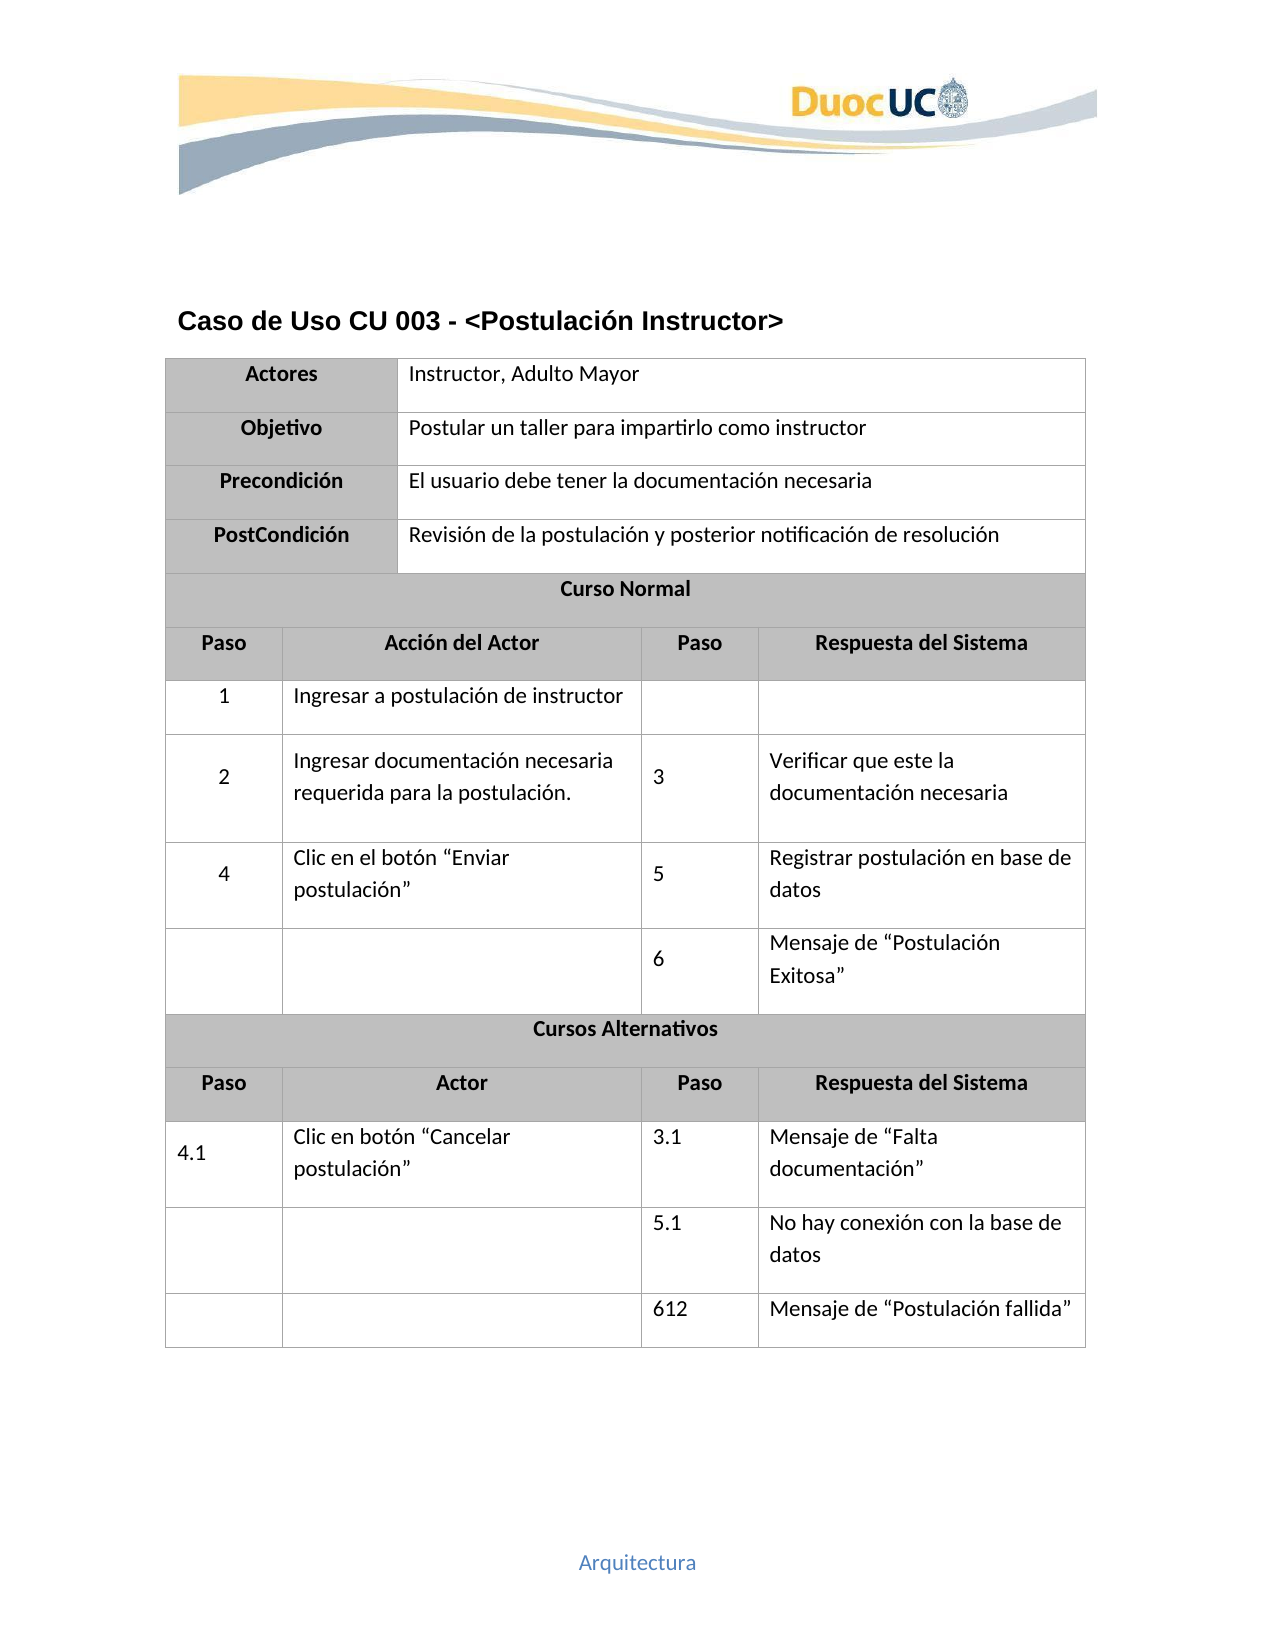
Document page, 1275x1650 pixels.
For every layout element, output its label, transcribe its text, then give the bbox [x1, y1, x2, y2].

table_cell Cursos Alternativos [166, 1015, 1085, 1067]
table_cell [642, 681, 758, 734]
table_cell [283, 1208, 641, 1293]
table_cell Verificar que este la documentación necesaria [759, 735, 1085, 842]
table_cell 3 [642, 735, 758, 842]
table_cell PostCondición [166, 520, 397, 573]
table_cell Mensaje de “Postulación Exitosa” [759, 929, 1085, 1013]
subtitle Caso de Uso CU 003 - <Postulación Instructor> [177, 305, 1098, 336]
table_cell Curso Normal [166, 574, 1085, 627]
table_header Instructor, Adulto Mayor [398, 359, 1085, 412]
table_cell Registrar postulación en base de datos [759, 843, 1085, 927]
table_cell Precondición [166, 466, 397, 519]
table_cell Mensaje de “Falta documentación” [759, 1122, 1085, 1207]
table_cell 5 [642, 843, 758, 927]
table_cell Mensaje de “Postulación fallida” [759, 1294, 1085, 1347]
table_cell Paso [166, 1068, 282, 1121]
table_cell [166, 1208, 282, 1293]
table_cell Ingresar a postulación de instructor [283, 681, 641, 734]
table_cell Revisión de la postulación y posterior notificación de resolución [398, 520, 1085, 573]
table_cell 3.1 [642, 1122, 758, 1207]
table_cell [166, 929, 282, 1013]
table_cell 6 [642, 929, 758, 1013]
table_cell Respuesta del Sistema [759, 628, 1085, 680]
table_cell Objetivo [166, 413, 397, 465]
table_cell 2 [166, 735, 282, 842]
table_cell 4.1 [166, 1122, 282, 1207]
table_cell Actor [283, 1068, 641, 1121]
table_cell Acción del Actor [283, 628, 641, 680]
table_cell [166, 1294, 282, 1347]
table_cell Paso [642, 1068, 758, 1121]
table_cell Clic en el botón “Enviar postulación” [283, 843, 641, 927]
table_cell Postular un taller para impartirlo como instructor [398, 413, 1085, 465]
picture [177, 73, 1098, 195]
table_cell Respuesta del Sistema [759, 1068, 1085, 1121]
table_cell 5.1 [642, 1208, 758, 1293]
table_cell Paso [166, 628, 282, 680]
table_cell Ingresar documentación necesaria requerida para la postulación. [283, 735, 641, 842]
table_cell 1 [166, 681, 282, 734]
table_cell Paso [642, 628, 758, 680]
table_cell [283, 929, 641, 1013]
table_cell [283, 1294, 641, 1347]
table_cell No hay conexión con la base de datos [759, 1208, 1085, 1293]
table_cell 612 [642, 1294, 758, 1347]
table_cell El usuario debe tener la documentación necesaria [398, 466, 1085, 519]
table_cell [759, 681, 1085, 734]
table_cell Clic en botón “Cancelar postulación” [283, 1122, 641, 1207]
table_cell 4 [166, 843, 282, 927]
table_header Actores [166, 359, 397, 412]
